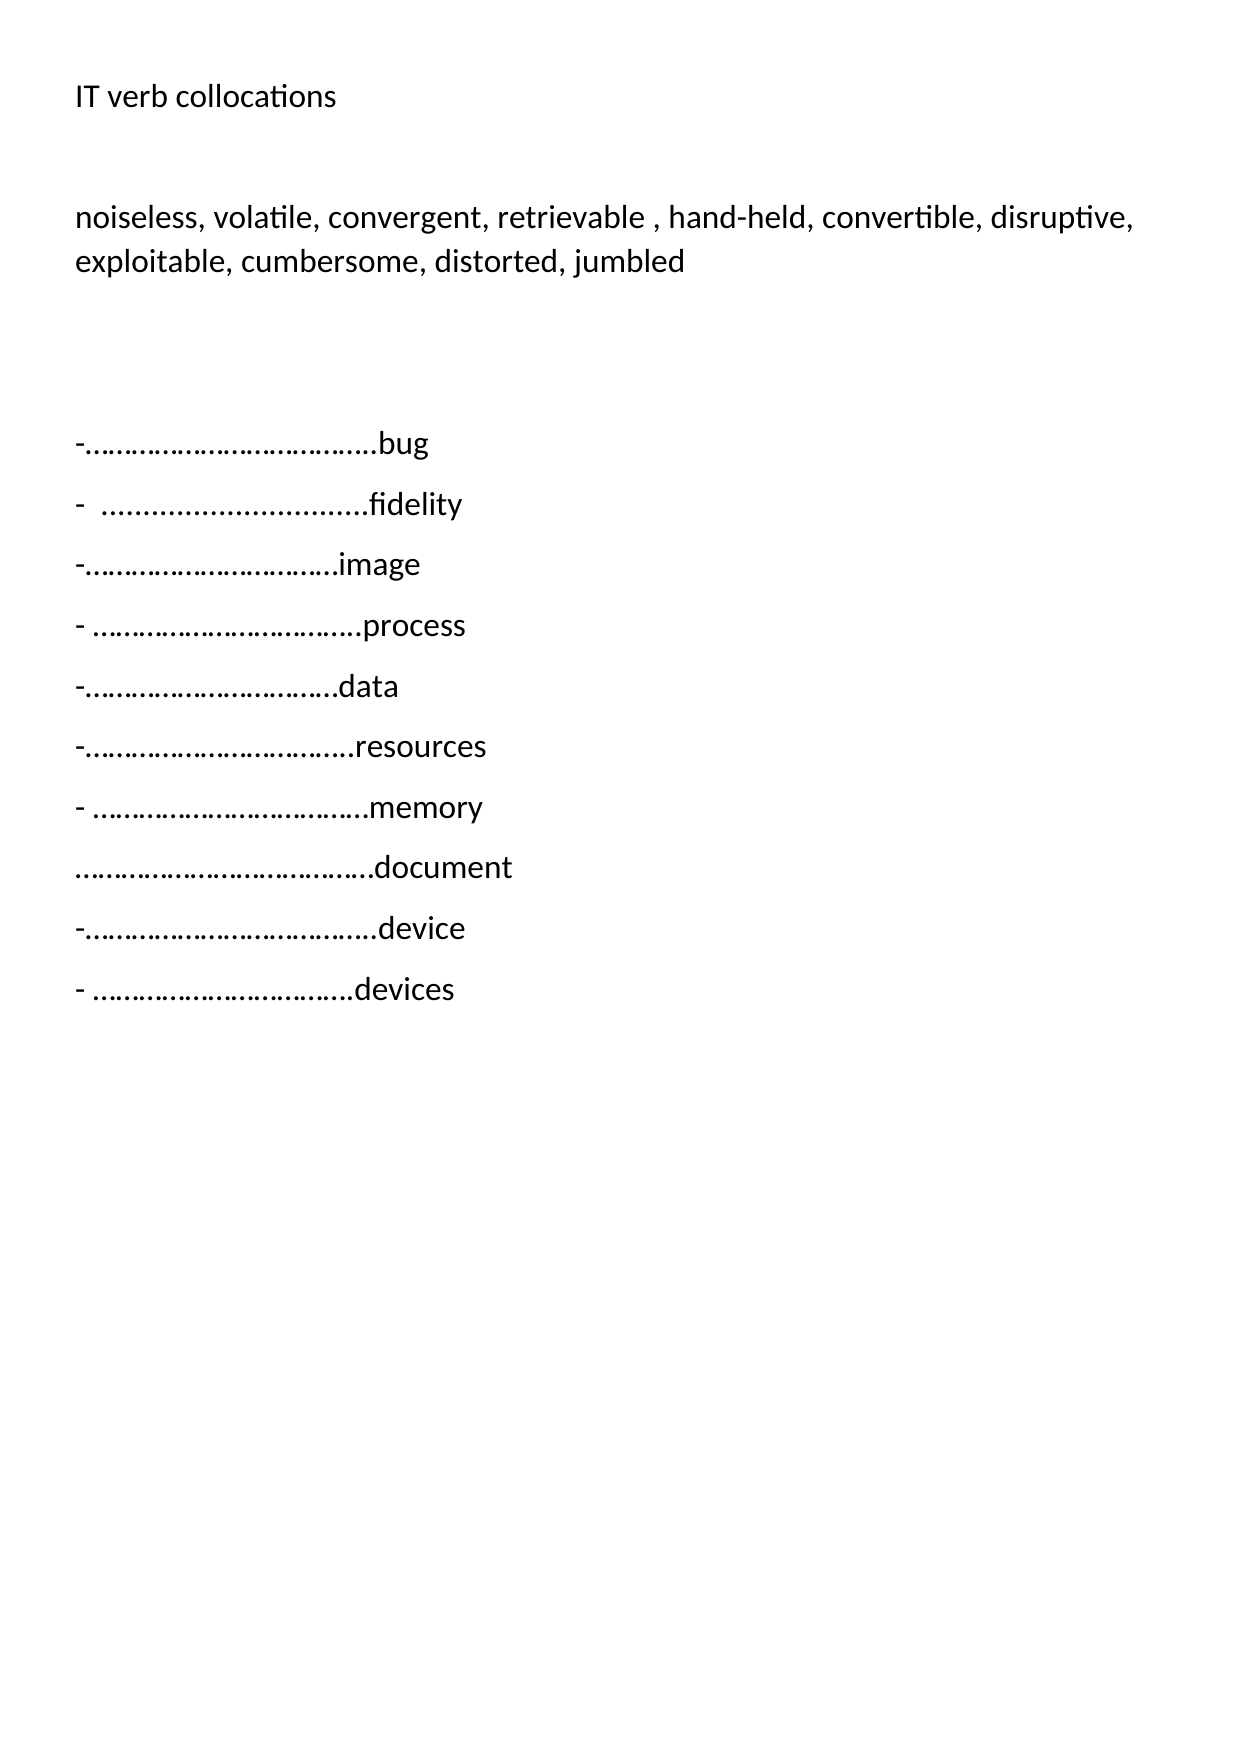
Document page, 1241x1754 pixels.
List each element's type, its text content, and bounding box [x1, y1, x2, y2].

text - ................................fidelity [75, 483, 1165, 523]
text …………………………………document [75, 846, 1165, 887]
text - ……………………………..process [75, 604, 1165, 645]
text -……………………………data [75, 664, 1165, 705]
text - ………………………………memory [75, 786, 1165, 827]
text -………………………………..bug [75, 422, 1165, 463]
text -……………………………..resources [75, 725, 1165, 766]
text noiseless, volatile, convergent, retrievable , hand-held, convertible, disruptive, exploitable, cumbersome, distorted, jumbled [75, 196, 1165, 281]
text -………………………………..device [75, 907, 1165, 948]
text IT verb collocations [75, 75, 1165, 116]
text - …………………………….devices [75, 968, 1165, 1008]
text -……………………………image [75, 543, 1165, 584]
